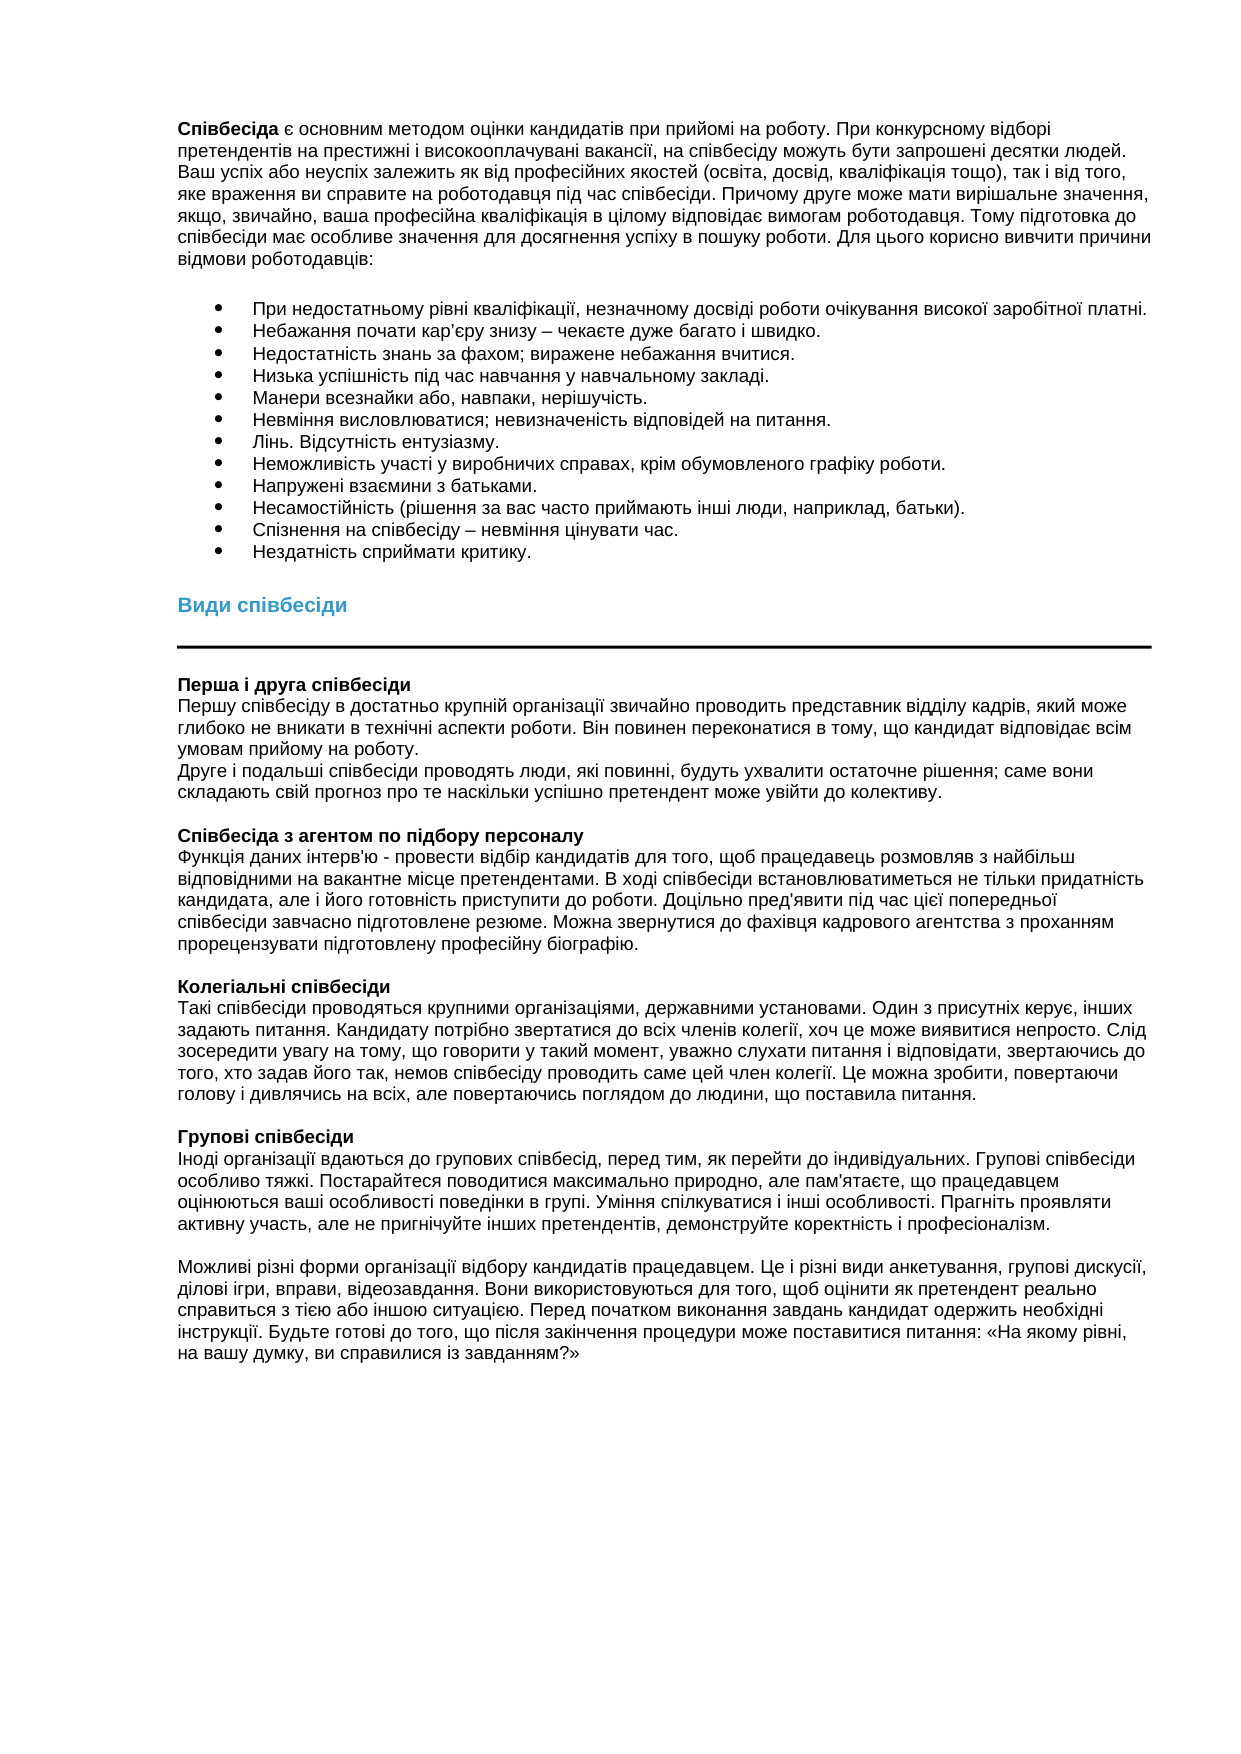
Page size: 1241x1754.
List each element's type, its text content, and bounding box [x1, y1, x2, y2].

list Манери всезнайки або, навпаки, нерішучість. [215, 387, 1152, 409]
list Низька успішність під час навчання у навчальному закладі. [215, 364, 1152, 387]
list При недостатньому рівні кваліфікації, незначному досвіді роботи очікування високої заробітної платні. [215, 298, 1152, 320]
text Перша і друга співбесіди Першу співбесіду в достатньо крупній організації звичайно проводить представник відділу кадрів, який може глибоко не вникати в технічні аспекти роботи. Він повинен переконатися в тому, що кандидат відповідає всім умовам прийому на роботу. Друге і подальші співбесіди проводять люди, які повинні, будуть ухвалити остаточне рішення; саме вони складають свій прогноз про те наскільки успішно претендент може увійти до колективу. Співбесіда з агентом по підбору персоналу Функція даних інтерв'ю - провести відбір кандидатів для того, щоб працедавець розмовляв з найбільш відповідними на вакантне місце претендентами. В ході співбесіди встановлюватиметься не тільки придатність кандидата, але і його готовність приступити до роботи. Доцільно пред'явити під час цієї попередньої співбесіди завчасно підготовлене резюме. Можна звернутися до фахівця кадрового агентства з проханням прорецензувати підготовлену професійну біографію. Колегіальні співбесіди Такі співбесіди проводяться крупними організаціями, державними установами. Один з присутніх керує, інших задають питання. Кандидату потрібно звертатися до всіх членів колегії, хоч це може виявитися непросто. Слід зосередити увагу на тому, що говорити у такий момент, уважно слухати питання і відповідати, звертаючись до того, хто задав його так, немов співбесіду проводить саме цей член колегії. Це можна зробити, повертаючи голову і дивлячись на всіх, але повертаючись поглядом до людини, що поставила питання. Групові співбесіди Іноді організації вдаються до групових співбесід, перед тим, як перейти до індивідуальних. Групові співбесіди особливо тяжкі. Постарайтеся поводитися максимально природно, але пам'ятаєте, що працедавцем оцінюються ваші особливості поведінки в групі. Уміння спілкуватися і інші особливості. Прагніть проявляти активну участь, але не пригнічуйте інших претендентів, демонструйте коректність і професіоналізм. Можливі різні форми організації відбору кандидатів працедавцем. Це і різні види анкетування, групові дискусії, ділові ігри, вправи, відеозавдання. Вони використовуються для того, щоб оцінити як претендент реально справиться з тією або іншою ситуацією. Перед початком виконання завдань кандидат одержить необхідні інструкції. Будьте готові до того, що після закінчення процедури може поставитися питання: «На якому рівні, на вашу думку, ви справилися із завданням?» [177, 673, 1152, 1363]
list Лінь. Відсутність ентузіазму. [215, 431, 1152, 453]
text Співбесіда є основним методом оцінки кандидатів при прийомі на роботу. При конкурсному відборі претендентів на престижні і високооплачувані вакансії, на співбесіду можуть бути запрошені десятки людей. Ваш успіх або неуспіх залежить як від професійних якостей (освіта, досвід, кваліфікація тощо), так і від того, яке враження ви справите на роботодавця під час співбесіди. Причому друге може мати вирішальне значення, якщо, звичайно, ваша професійна кваліфікація в цілому відповідає вимогам роботодавця. Тому підготовка до співбесіди має особливе значення для досягнення успіху в пошуку роботи. Для цього корисно вивчити причини відмови роботодавців: [177, 118, 1152, 269]
list Недостатність знань за фахом; виражене небажання вчитися. [215, 342, 1152, 364]
list Небажання почати кар’єру знизу – чекаєте дуже багато і швидко. [215, 320, 1152, 342]
text Види співбесіди [177, 592, 1152, 616]
list Спізнення на співбесіду – невміння цінувати час. [215, 519, 1152, 541]
list Несамостійність (рішення за вас часто приймають інші люди, наприклад, батьки). [215, 497, 1152, 519]
list Невміння висловлюватися; невизначеність відповідей на питання. [215, 409, 1152, 431]
list Нездатність сприймати критику. [215, 541, 1152, 563]
list Напружені взаємини з батьками. [215, 475, 1152, 497]
list Неможливість участі у виробничих справах, крім обумовленого графіку роботи. [215, 453, 1152, 475]
